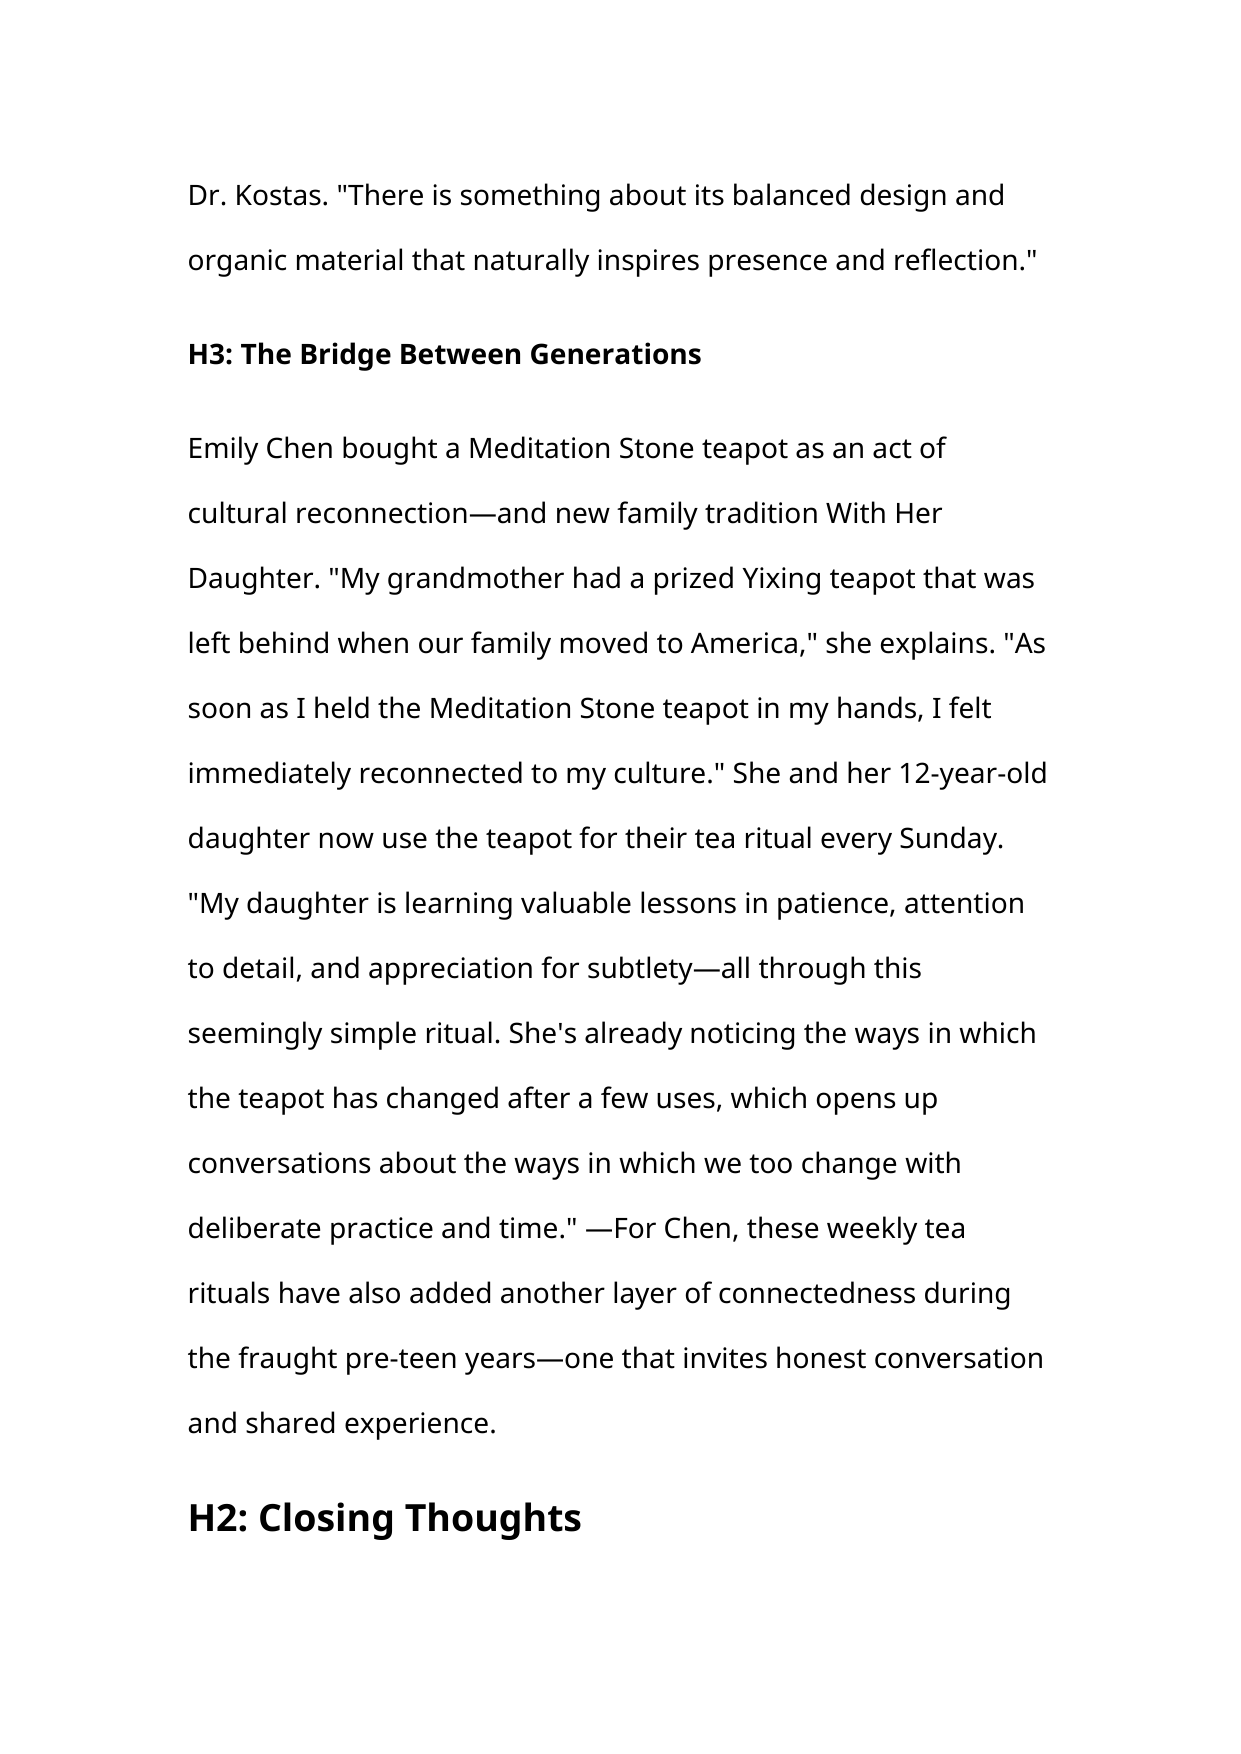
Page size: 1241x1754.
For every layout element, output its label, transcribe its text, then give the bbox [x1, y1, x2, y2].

subtitle H3: The Bridge Between Generations [187, 321, 1053, 386]
text Emily Chen bought a Meditation Stone teapot as an act of cultural reconnection—and new family tradition With Her Daughter. "My grandmother had a prized Yixing teapot that was left behind when our family moved to America," she explains. "As soon as I held the Meditation Stone teapot in my hands, I felt immediately reconnected to my culture." She and her 12-year-old daughter now use the teapot for their tea ritual every Sunday. "My daughter is learning valuable lessons in patience, attention to detail, and appreciation for subtlety—all through this seemingly simple ritual. She's already noticing the ways in which the teapot has changed after a few uses, which opens up conversations about the ways in which we too change with deliberate practice and time." —For Chen, these weekly tea rituals have also added another layer of connectedness during the fraught pre-teen years—one that invites honest conversation and shared experience. [187, 415, 1053, 1455]
subtitle H2: Closing Thoughts [187, 1484, 1053, 1549]
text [187, 162, 1053, 292]
